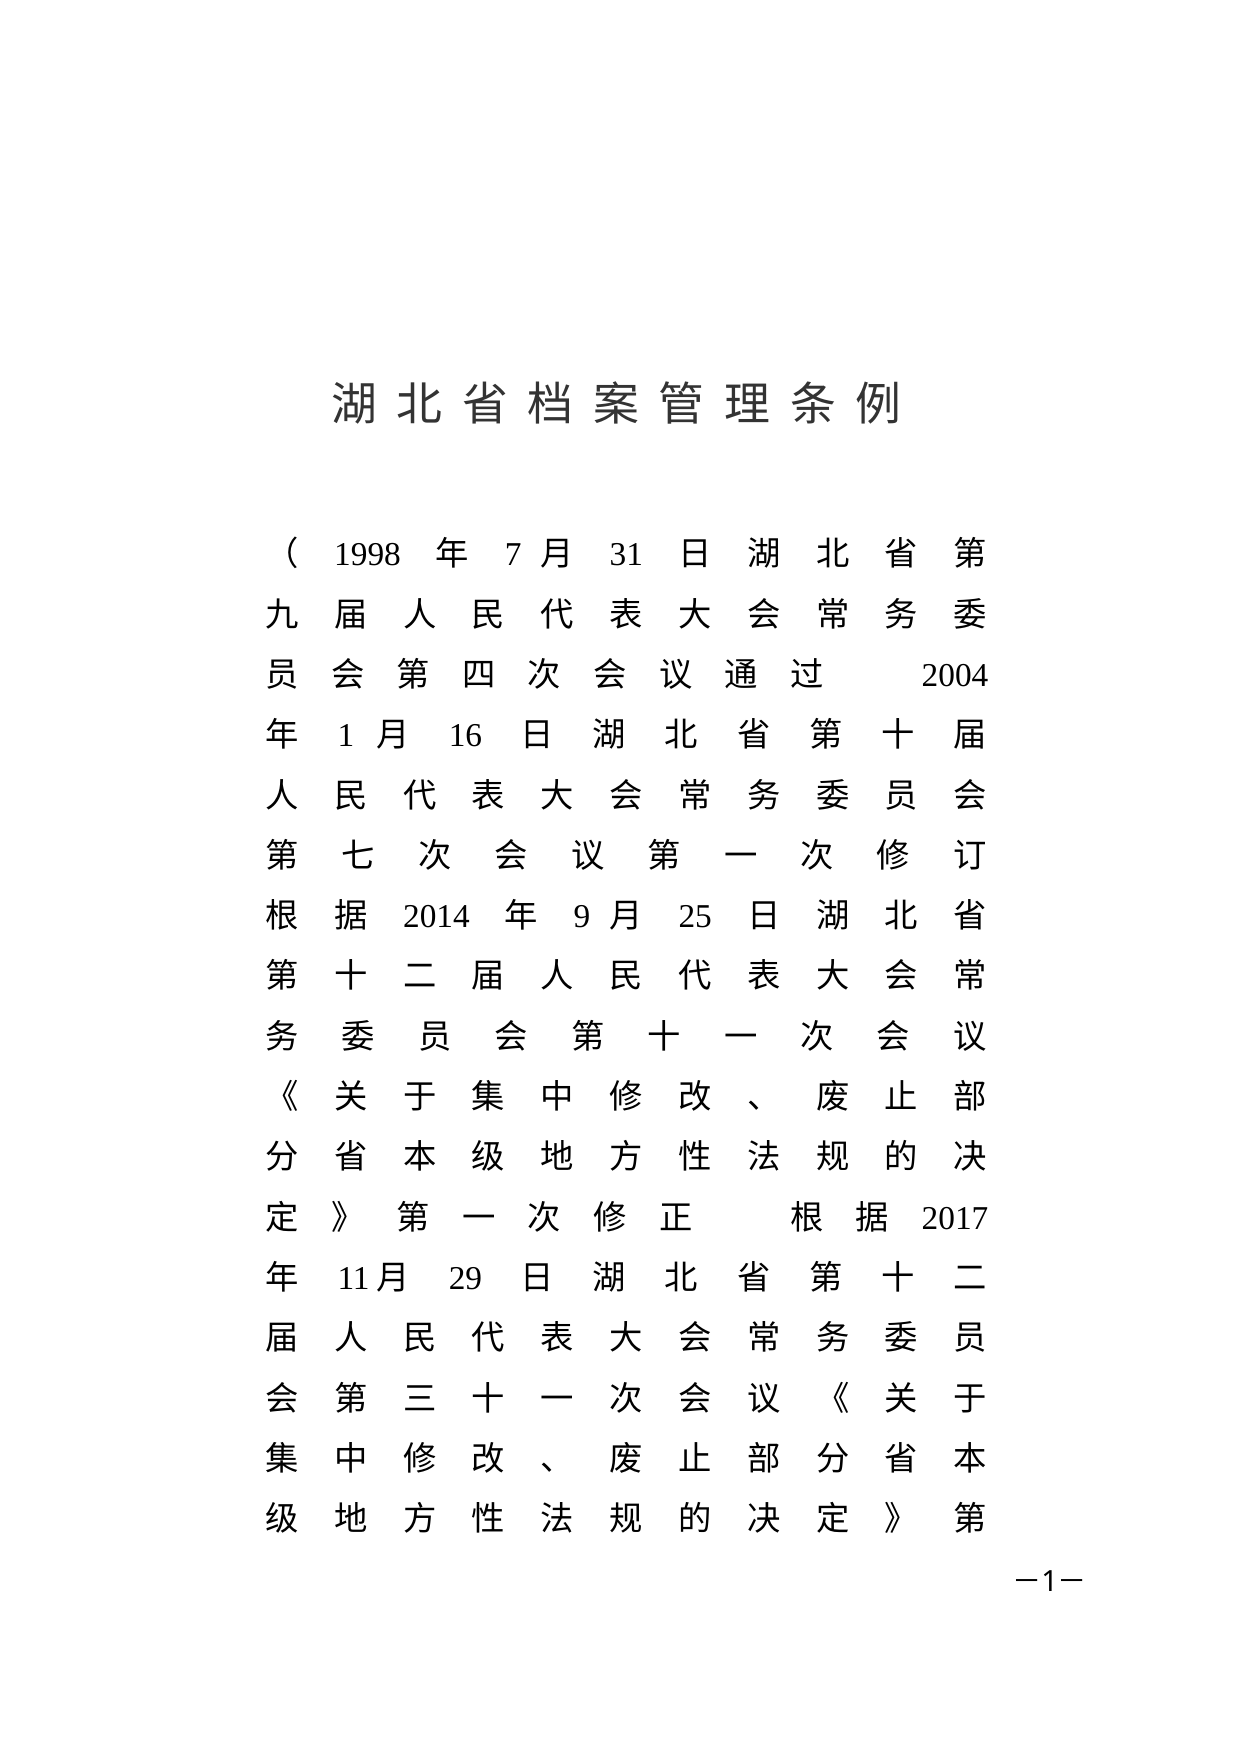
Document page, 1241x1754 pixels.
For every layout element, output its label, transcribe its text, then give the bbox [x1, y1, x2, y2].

text 湖北省档案管理条例 [167, 340, 1085, 461]
